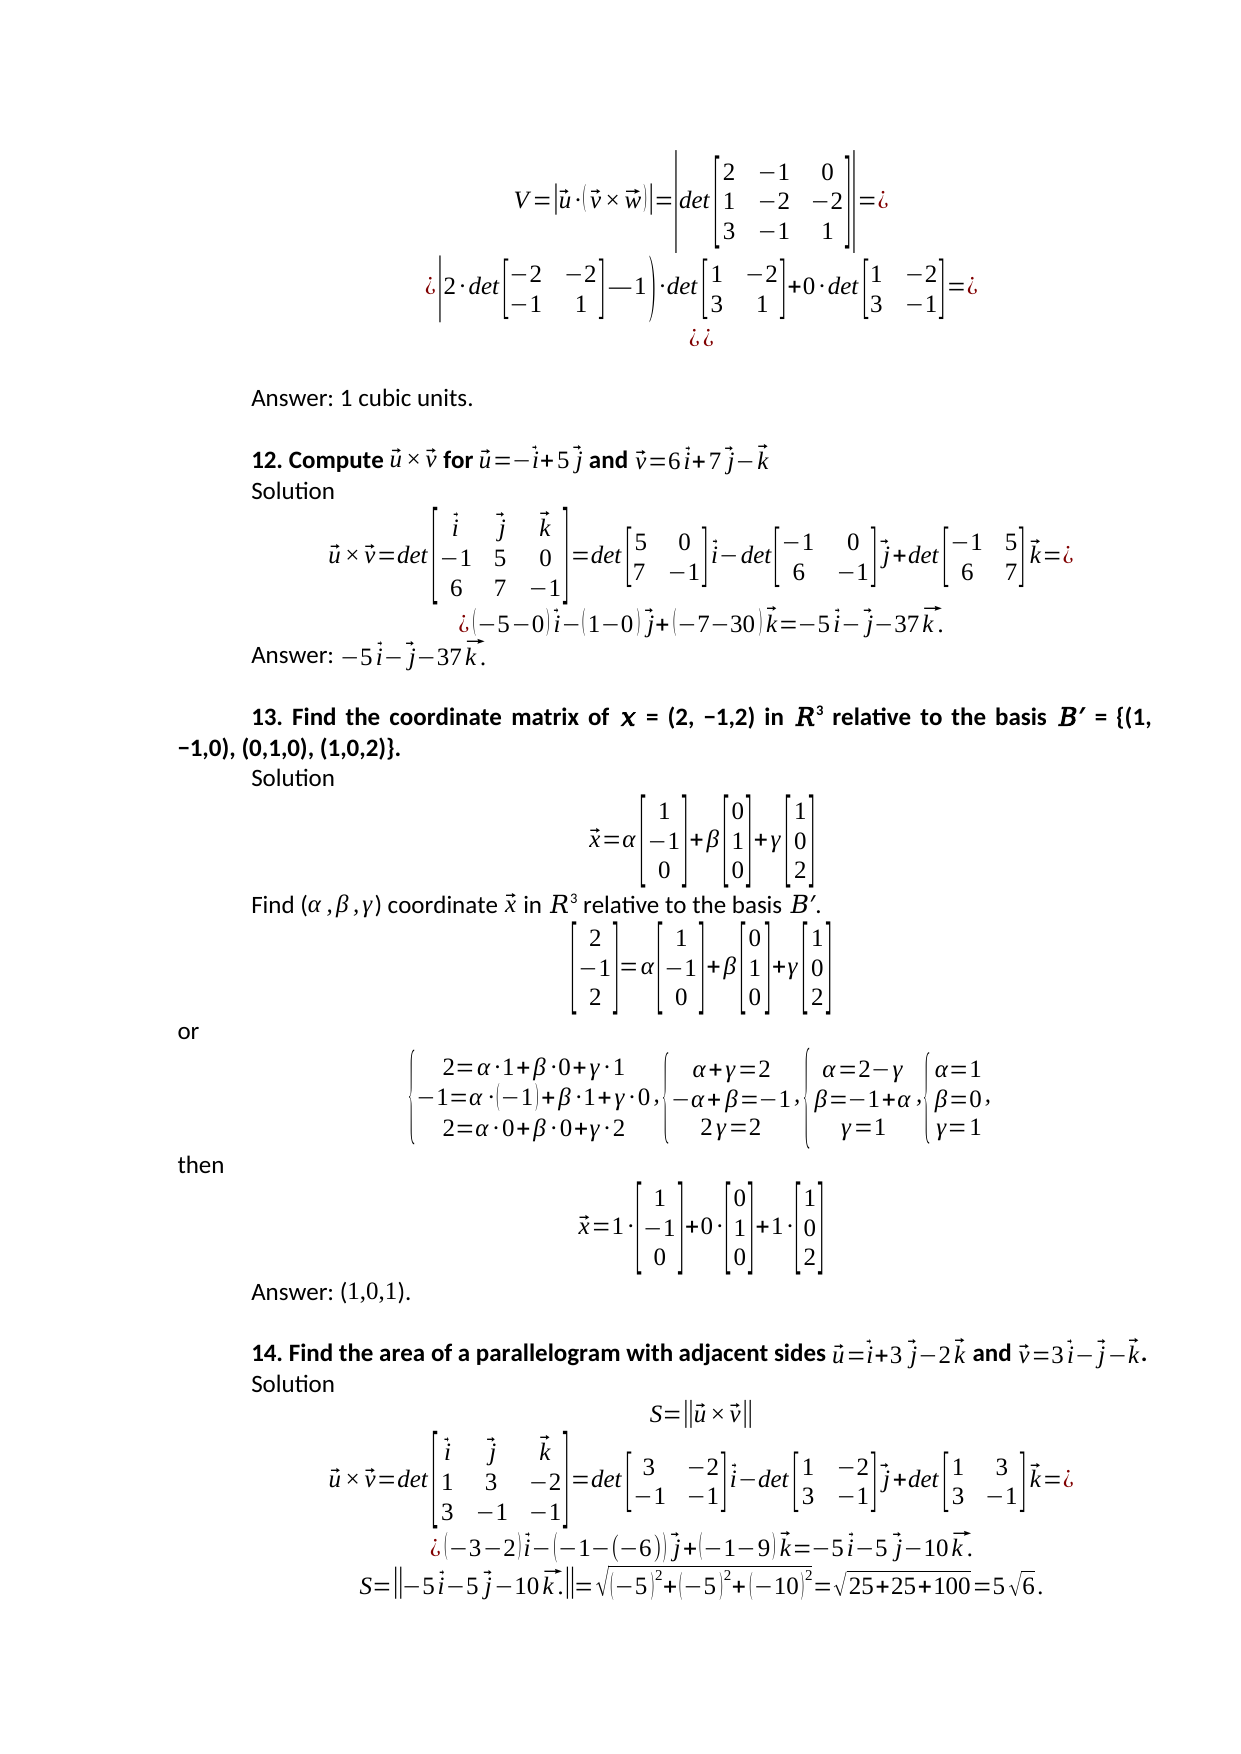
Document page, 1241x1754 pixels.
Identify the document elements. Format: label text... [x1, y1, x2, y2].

text then [177, 1149, 1152, 1180]
text Answer: 1 cubic units. [177, 382, 1152, 413]
text Answer: [177, 639, 1152, 670]
text or [177, 1016, 1152, 1046]
text 12. Compute for and [177, 443, 1152, 475]
text Answer: (). [177, 1276, 1152, 1306]
text 14. Find the area of a parallelogram with adjacent sides and . [177, 1337, 1152, 1368]
text Find () coordinate in 𝑅3 relative to the basis 𝐵′. [177, 889, 1152, 920]
text Solution [177, 475, 1152, 505]
text Solution [177, 1368, 1152, 1399]
text Solution [177, 762, 1152, 793]
text 13. Find the coordinate matrix of 𝑥 = (2, −1,2) in 𝑅3 relative to the basis 𝐵′ = {(1, −1,0), (0,1,0), (1,0,2)}. [177, 701, 1152, 762]
